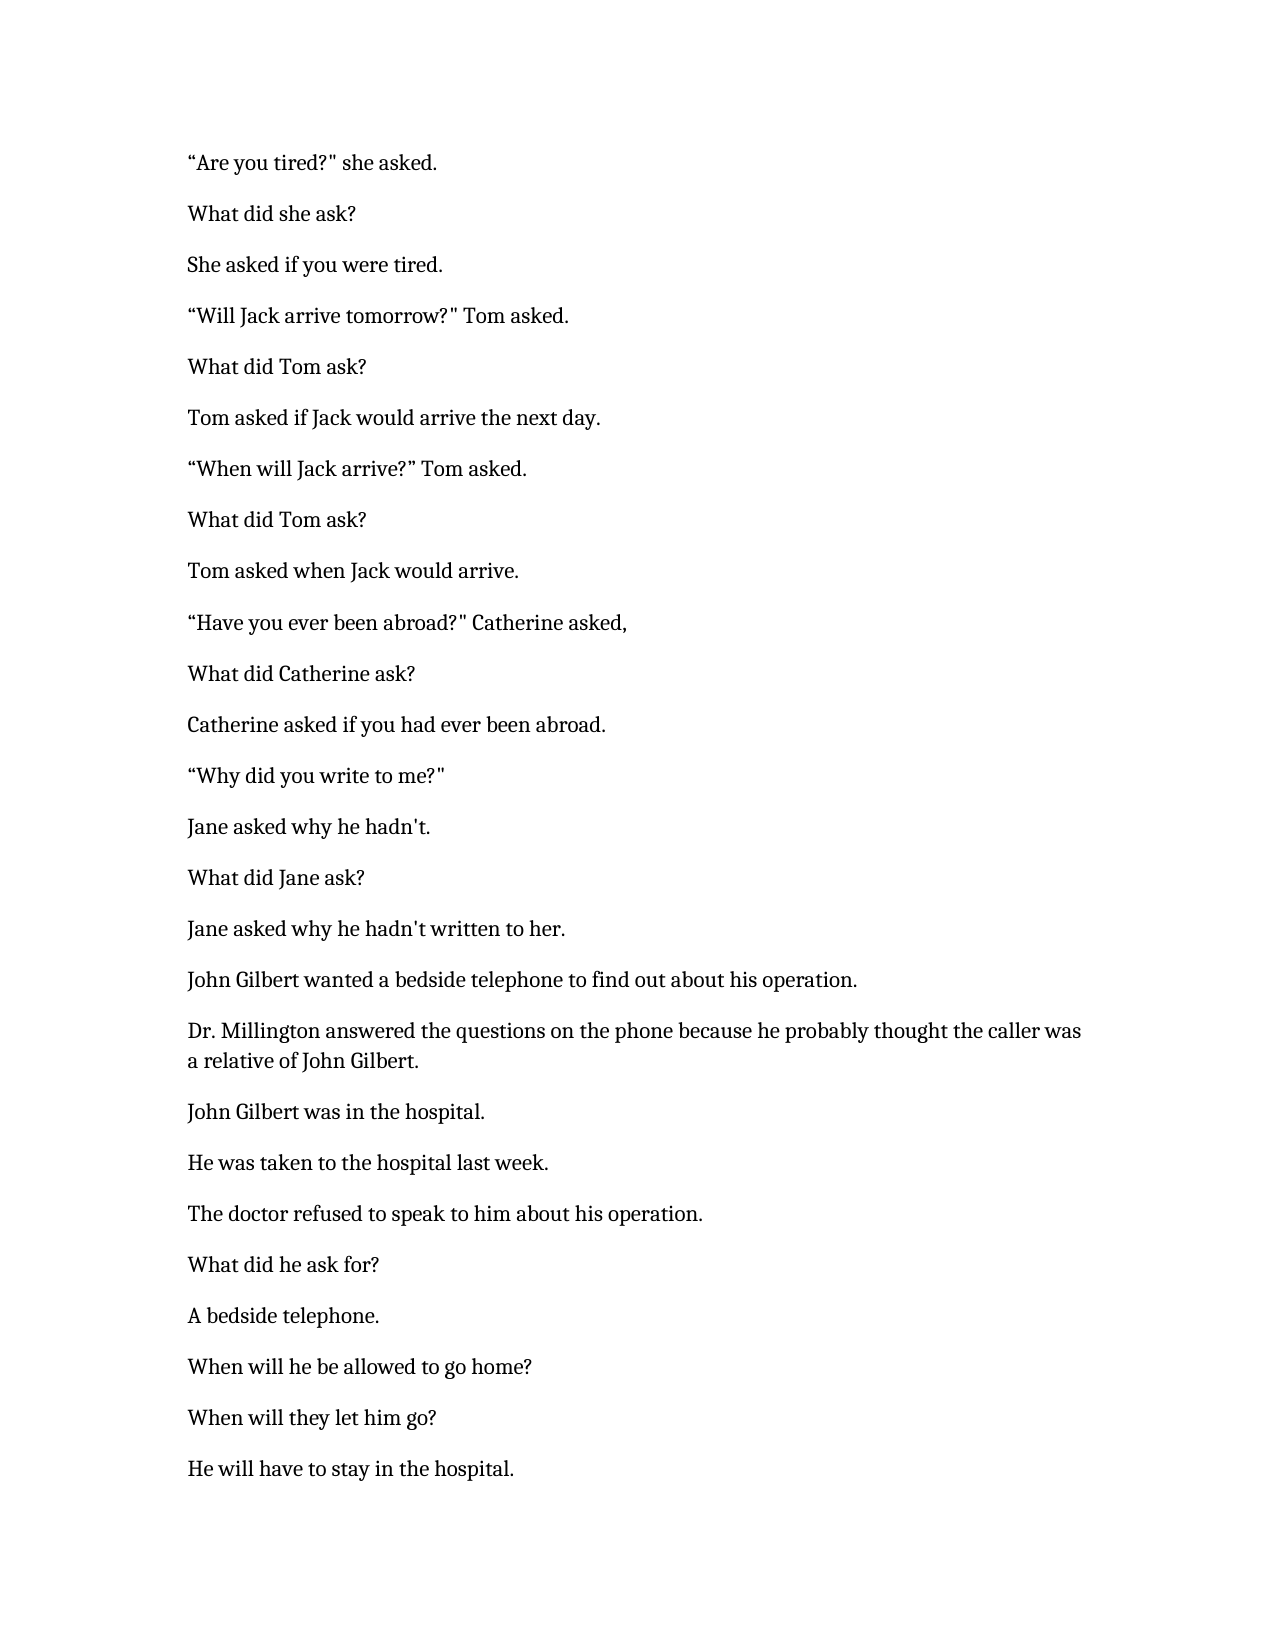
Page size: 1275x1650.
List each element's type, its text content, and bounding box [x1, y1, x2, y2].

text “Will Jack arrive tomorrow?" Tom asked. [187, 303, 1087, 329]
text “When will Jack arrive?” Tom asked. [187, 456, 1087, 483]
text She asked if you were tired. [187, 252, 1087, 278]
text “Are you tired?" she asked. [187, 150, 1087, 176]
text What did Catherine ask? [187, 660, 1087, 687]
text When will he be allowed to go home? [187, 1354, 1087, 1381]
text John Gilbert wanted a bedside telephone to find out about his operation. [187, 967, 1087, 993]
text Dr. Millington answered the questions on the phone because he probably thought the caller was a relative of John Gilbert. [187, 1018, 1087, 1074]
text When will they let him go? [187, 1405, 1087, 1432]
text Jane asked why he hadn't. [187, 813, 1087, 840]
text A bedside telephone. [187, 1303, 1087, 1329]
text Tom asked if Jack would arrive the next day. [187, 405, 1087, 432]
text What did Jane ask? [187, 864, 1087, 891]
text He will have to stay in the hospital. [187, 1456, 1087, 1483]
text Jane asked why he hadn't written to her. [187, 916, 1087, 942]
text John Gilbert was in the hospital. [187, 1099, 1087, 1125]
text What did she ask? [187, 201, 1087, 227]
text The doctor refused to speak to him about his operation. [187, 1201, 1087, 1227]
text “Have you ever been abroad?" Catherine asked, [187, 609, 1087, 636]
text “Why did you write to me?" [187, 762, 1087, 789]
text What did he ask for? [187, 1252, 1087, 1278]
text He was taken to the hospital last week. [187, 1150, 1087, 1176]
text Tom asked when Jack would arrive. [187, 558, 1087, 585]
text What did Tom ask? [187, 354, 1087, 381]
text What did Tom ask? [187, 507, 1087, 534]
text Catherine asked if you had ever been abroad. [187, 711, 1087, 738]
